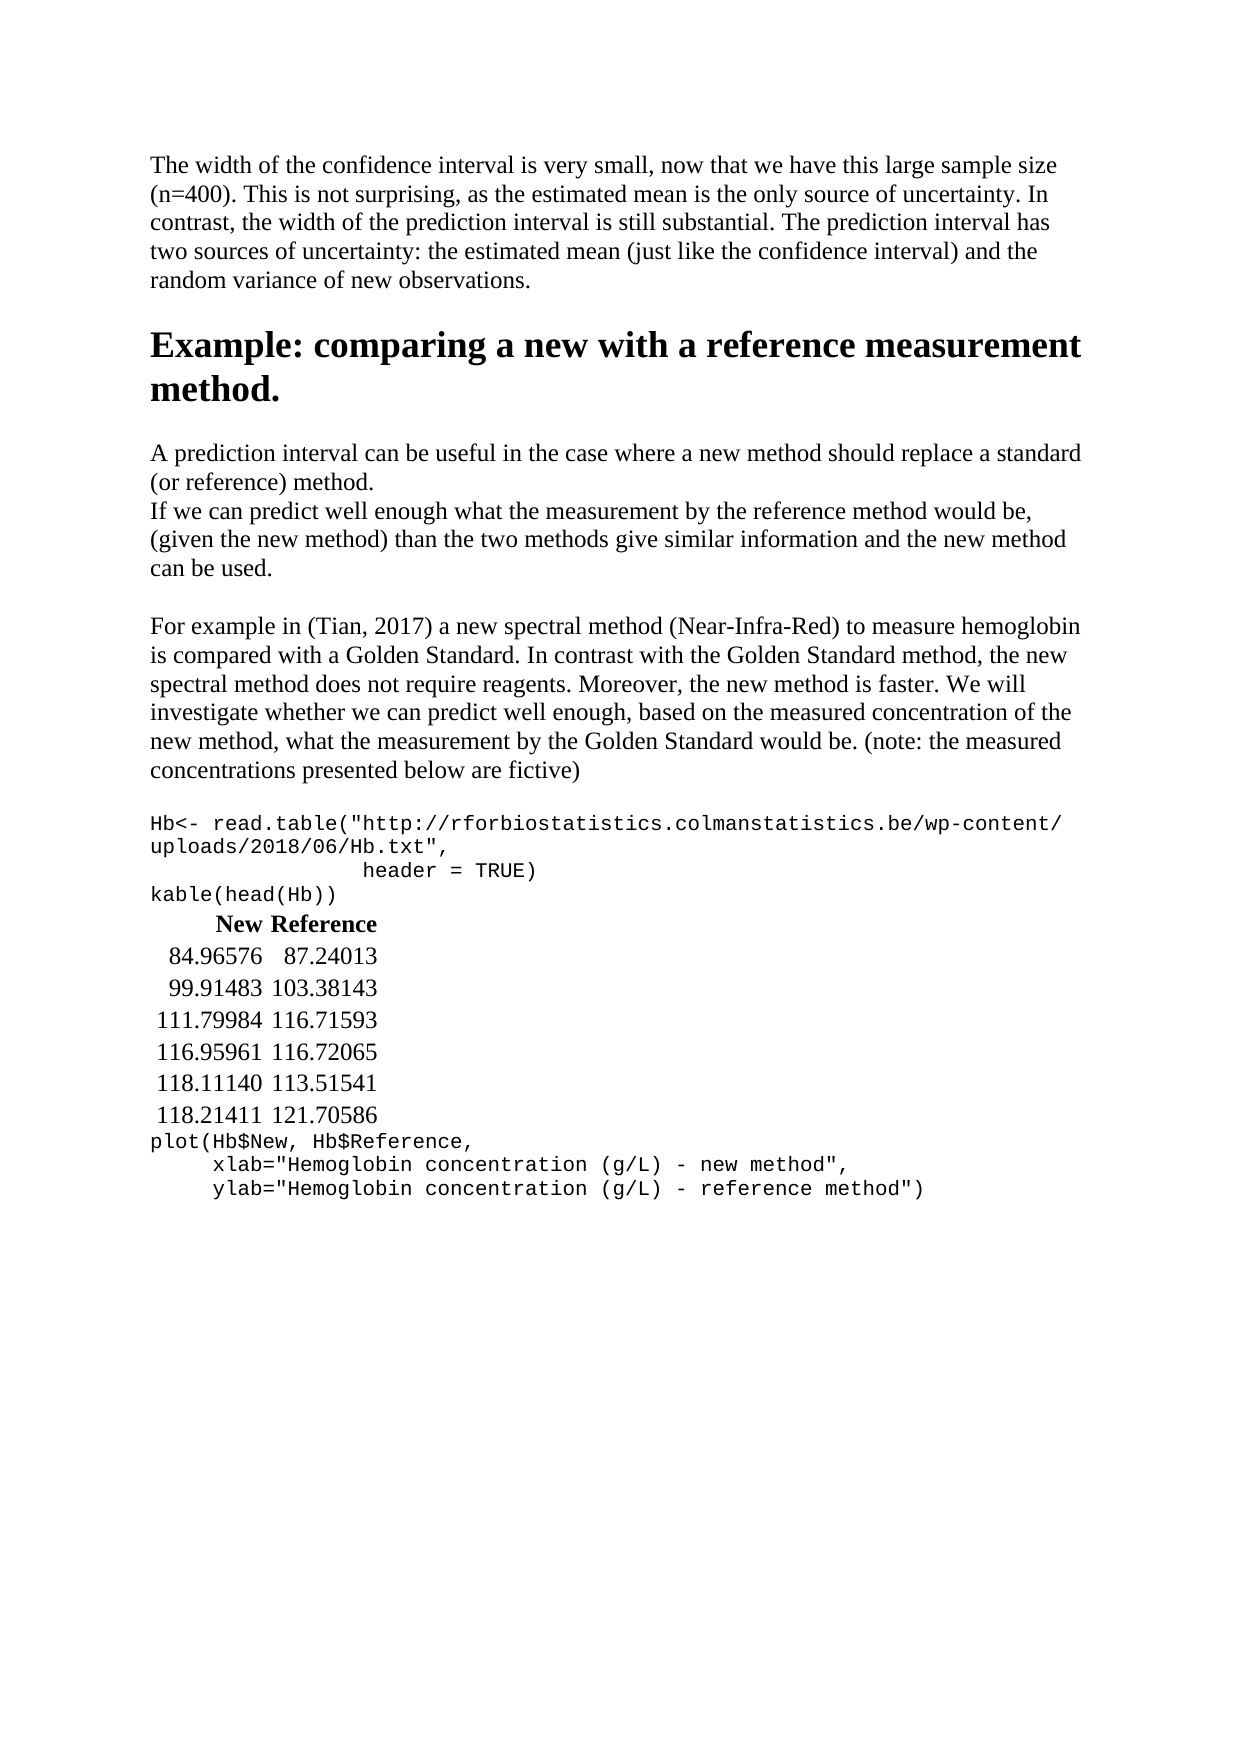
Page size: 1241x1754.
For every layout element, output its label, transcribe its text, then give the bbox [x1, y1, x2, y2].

table_cell 116.72065 [264, 1035, 379, 1067]
text Hb<- read.table("http://rforbiostatistics.colmanstatistics.be/wp-content/uploads/2018/06/Hb.txt", [150, 813, 1090, 860]
text xlab="Hemoglobin concentration (g/L) - new method", [150, 1154, 1090, 1178]
table_cell 116.95961 [150, 1035, 264, 1067]
table_cell 118.11140 [150, 1067, 264, 1099]
text The width of the confidence interval is very small, now that we have this large sample size (n=400). This is not surprising, as the estimated mean is the only source of uncertainty. In contrast, the width of the prediction interval is still substantial. The prediction interval has two sources of uncertainty: the estimated mean (just like the confidence interval) and the random variance of new observations. [150, 150, 1090, 294]
table_cell 113.51541 [264, 1067, 379, 1099]
table_cell 84.96576 [150, 939, 264, 971]
text plot(Hb$New, Hb$Reference, [150, 1131, 1090, 1154]
table_cell 116.71593 [264, 1003, 379, 1035]
table_cell 111.79984 [150, 1003, 264, 1035]
table_cell 87.24013 [264, 939, 379, 971]
text For example in (Tian, 2017) a new spectral method (Near-Infra-Red) to measure hemoglobin is compared with a Golden Standard. In contrast with the Golden Standard method, the new spectral method does not require reagents. Moreover, the new method is faster. We will investigate whether we can predict well enough, based on the measured concentration of the new method, what the measurement by the Golden Standard would be. (note: the measured concentrations presented below are fictive) [150, 611, 1090, 784]
text Example: comparing a new with a reference measurement method. [150, 323, 1090, 409]
table_header Reference [264, 908, 379, 939]
text kable(head(Hb)) [150, 884, 1090, 907]
table_header New [150, 908, 264, 939]
table_cell 118.21411 [150, 1099, 264, 1131]
text header = TRUE) [150, 860, 1090, 884]
table_cell 121.70586 [264, 1099, 379, 1131]
text ylab="Hemoglobin concentration (g/L) - reference method") [150, 1178, 1090, 1202]
table_cell 103.38143 [264, 971, 379, 1003]
text A prediction interval can be useful in the case where a new method should replace a standard (or reference) method. If we can predict well enough what the measurement by the reference method would be, (given the new method) than the two methods give similar information and the new method can be used. [150, 438, 1090, 582]
table_cell 99.91483 [150, 971, 264, 1003]
